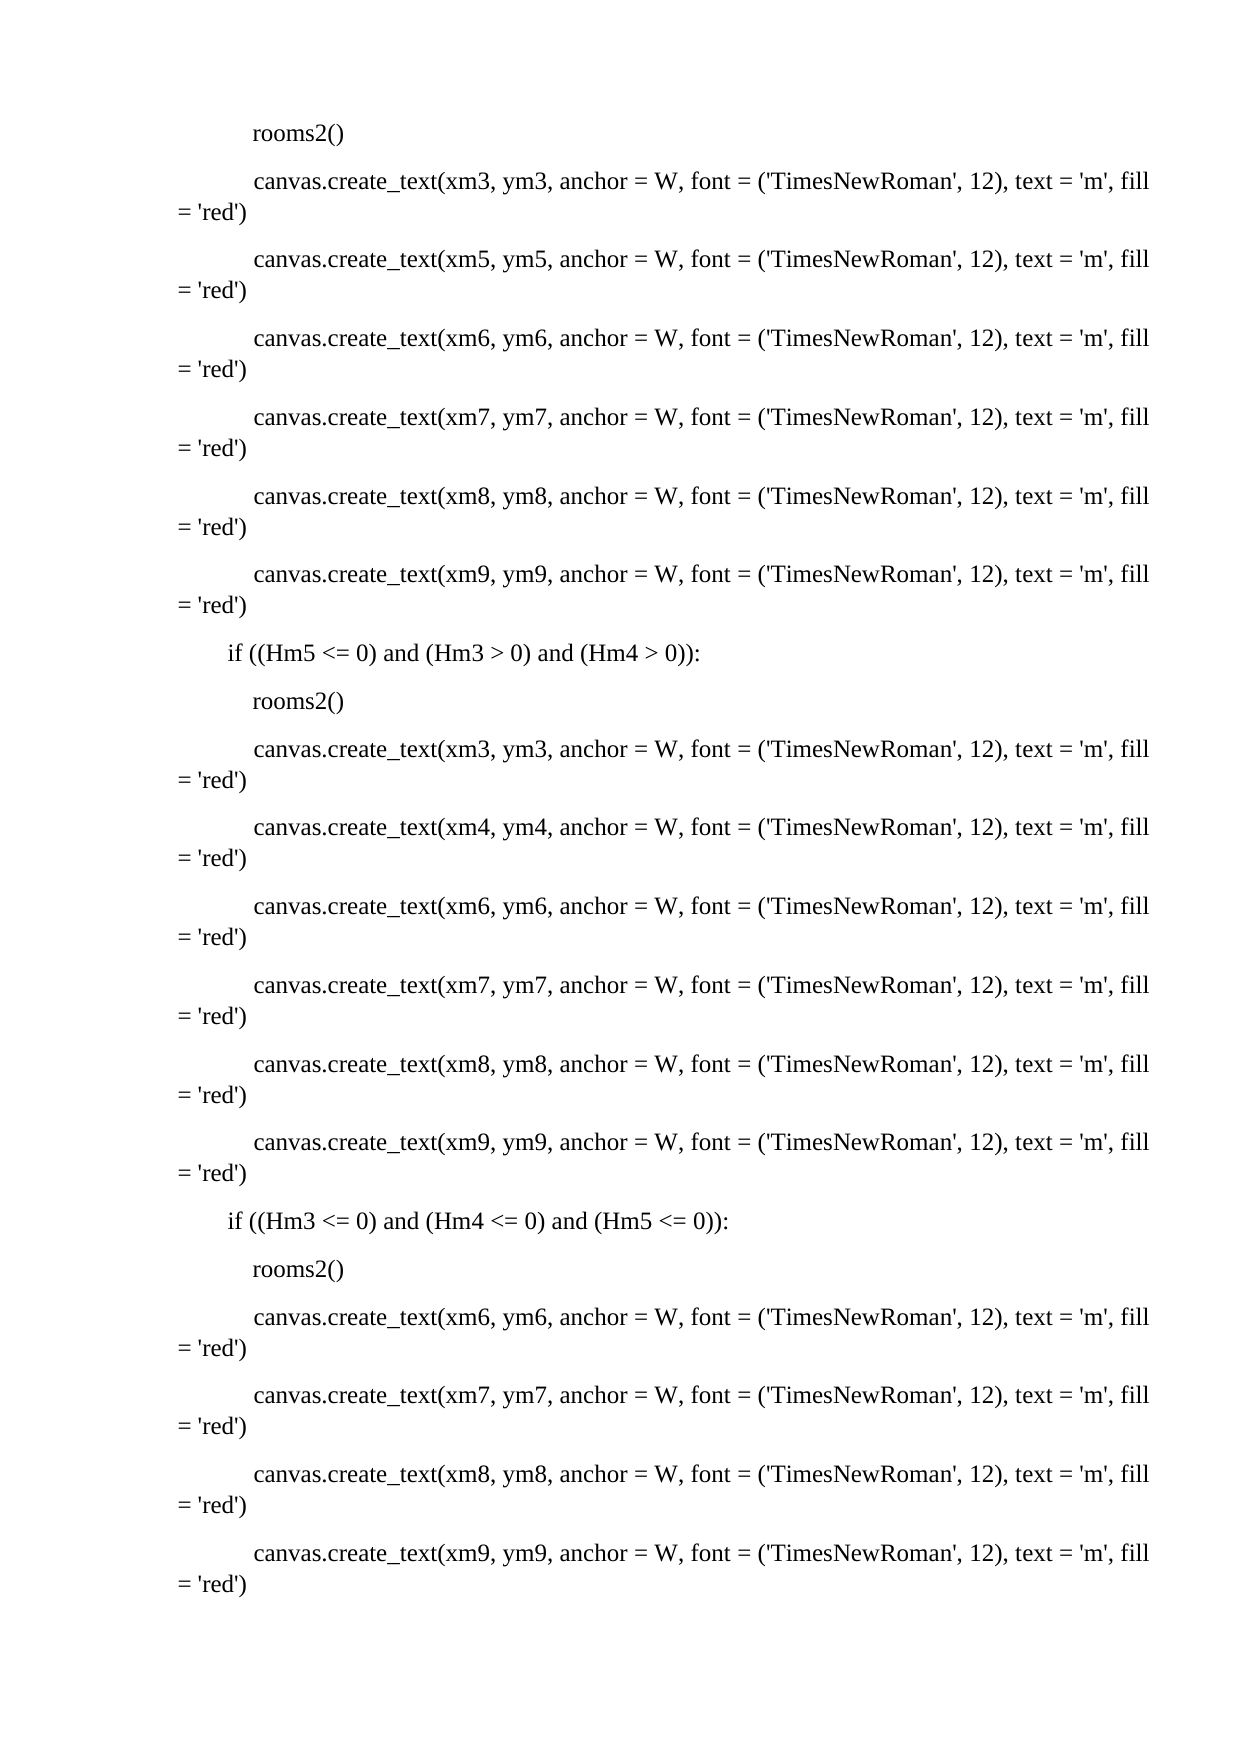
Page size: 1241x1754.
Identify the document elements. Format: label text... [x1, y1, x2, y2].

text canvas.create_text(xm3, ym3, anchor = W, font = ('TimesNewRoman', 12), text = 'm', fill = 'red') [177, 734, 1152, 793]
text canvas.create_text(xm3, ym3, anchor = W, font = ('TimesNewRoman', 12), text = 'm', fill = 'red') [177, 166, 1152, 226]
text canvas.create_text(xm7, ym7, anchor = W, font = ('TimesNewRoman', 12), text = 'm', fill = 'red') [177, 402, 1152, 462]
text canvas.create_text(xm8, ym8, anchor = W, font = ('TimesNewRoman', 12), text = 'm', fill = 'red') [177, 481, 1152, 541]
text if ((Hm5 <= 0) and (Hm3 > 0) and (Hm4 > 0)): [177, 638, 1152, 667]
text rooms2() [177, 686, 1152, 715]
text canvas.create_text(xm6, ym6, anchor = W, font = ('TimesNewRoman', 12), text = 'm', fill = 'red') [177, 891, 1152, 951]
text canvas.create_text(xm7, ym7, anchor = W, font = ('TimesNewRoman', 12), text = 'm', fill = 'red') [177, 970, 1152, 1030]
text canvas.create_text(xm6, ym6, anchor = W, font = ('TimesNewRoman', 12), text = 'm', fill = 'red') [177, 1302, 1152, 1361]
text canvas.create_text(xm8, ym8, anchor = W, font = ('TimesNewRoman', 12), text = 'm', fill = 'red') [177, 1049, 1152, 1108]
text canvas.create_text(xm6, ym6, anchor = W, font = ('TimesNewRoman', 12), text = 'm', fill = 'red') [177, 323, 1152, 383]
text canvas.create_text(xm4, ym4, anchor = W, font = ('TimesNewRoman', 12), text = 'm', fill = 'red') [177, 812, 1152, 872]
text canvas.create_text(xm9, ym9, anchor = W, font = ('TimesNewRoman', 12), text = 'm', fill = 'red') [177, 559, 1152, 619]
text rooms2() [177, 1254, 1152, 1283]
text canvas.create_text(xm9, ym9, anchor = W, font = ('TimesNewRoman', 12), text = 'm', fill = 'red') [177, 1538, 1152, 1598]
text canvas.create_text(xm9, ym9, anchor = W, font = ('TimesNewRoman', 12), text = 'm', fill = 'red') [177, 1127, 1152, 1187]
text rooms2() [177, 118, 1152, 147]
text if ((Hm3 <= 0) and (Hm4 <= 0) and (Hm5 <= 0)): [177, 1206, 1152, 1235]
text canvas.create_text(xm8, ym8, anchor = W, font = ('TimesNewRoman', 12), text = 'm', fill = 'red') [177, 1459, 1152, 1519]
text canvas.create_text(xm7, ym7, anchor = W, font = ('TimesNewRoman', 12), text = 'm', fill = 'red') [177, 1380, 1152, 1440]
text canvas.create_text(xm5, ym5, anchor = W, font = ('TimesNewRoman', 12), text = 'm', fill = 'red') [177, 244, 1152, 304]
